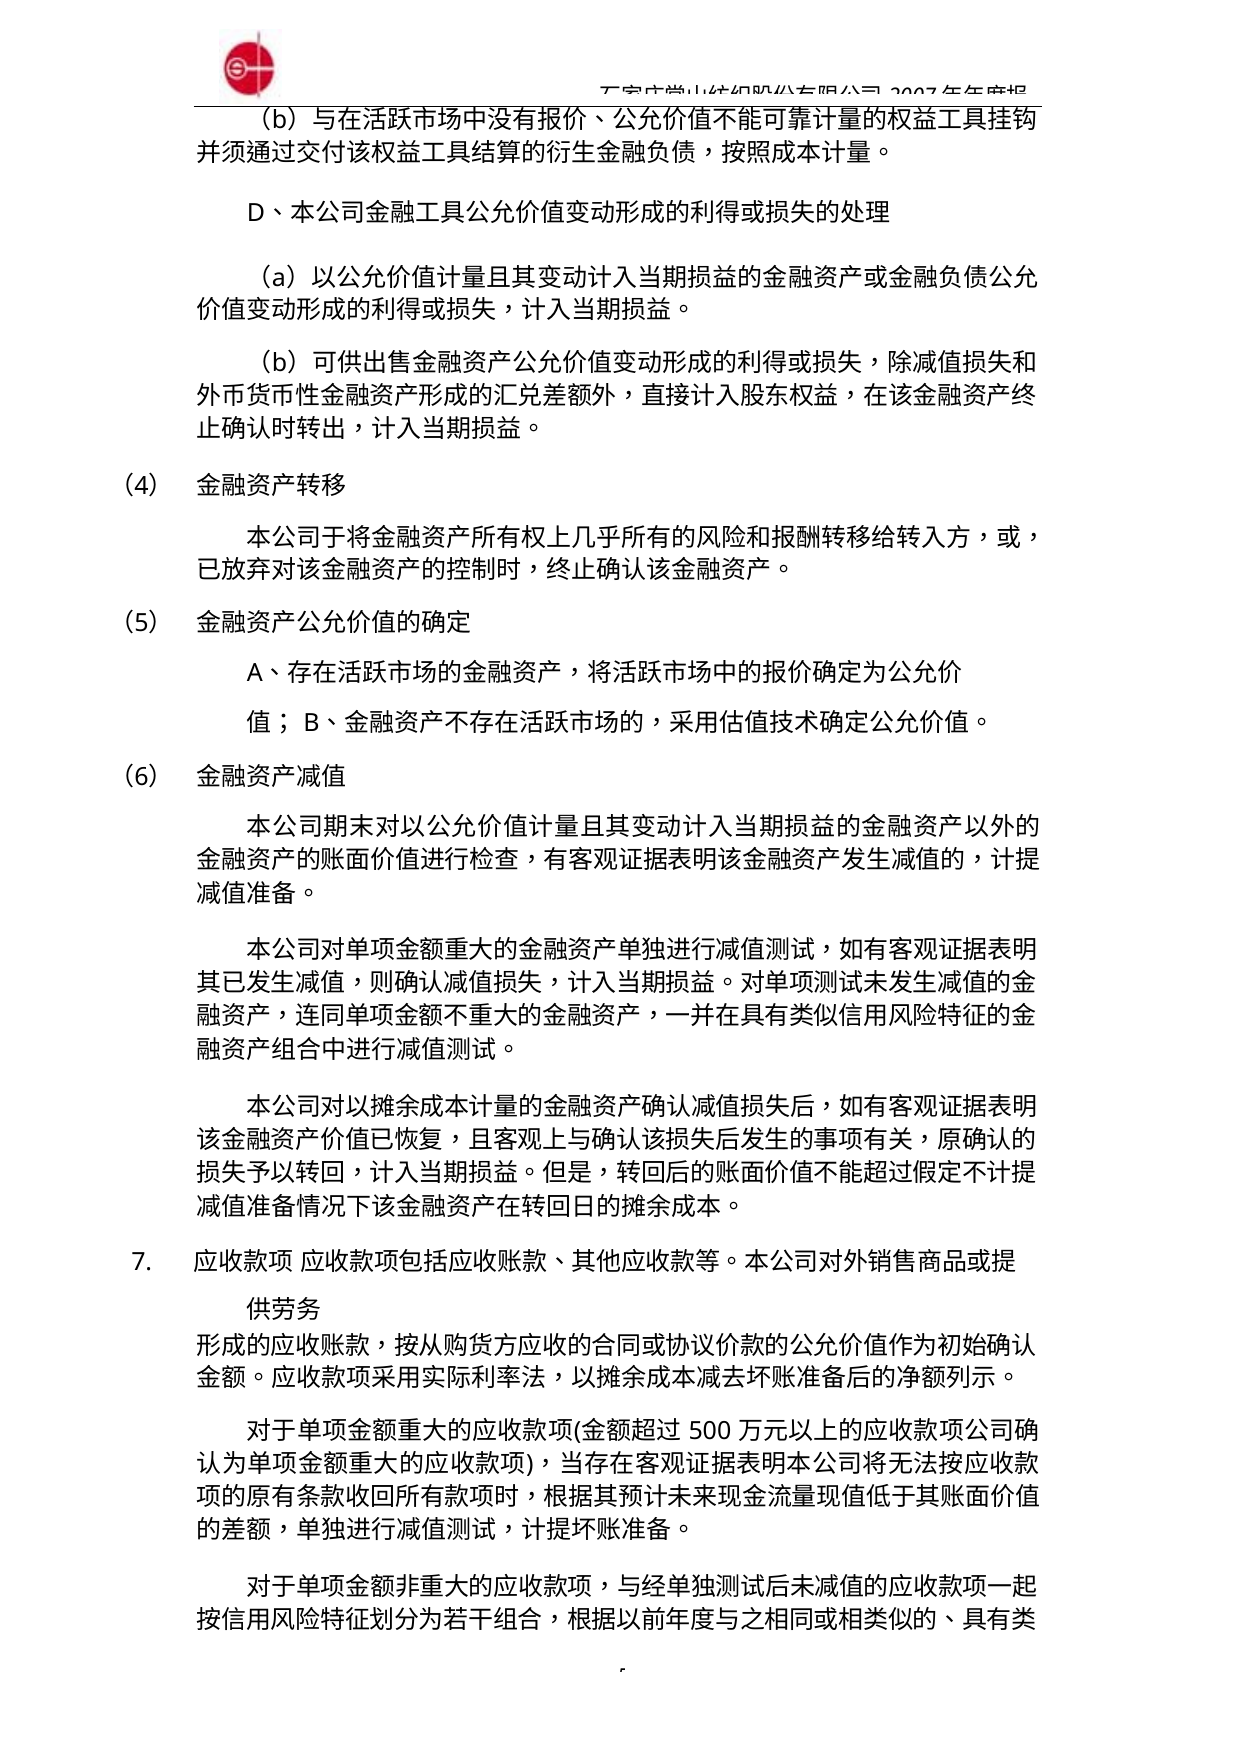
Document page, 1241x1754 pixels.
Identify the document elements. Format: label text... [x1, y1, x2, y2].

text （6） 金融资产减值 [109, 759, 1054, 793]
text A、存在活跃市场的金融资产，将活跃市场中的报价确定为公允价值； B、金融资产不存在活跃市场的，采用估值技术确定公允价值。 [247, 654, 1012, 739]
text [197, 1569, 1039, 1636]
picture [219, 29, 282, 104]
text 并须通过交付该权益工具结算的衍生金融负债，按照成本计量。 D、本公司金融工具公允价值变动形成的利得或损失的处理 [197, 135, 899, 229]
text 形成的应收账款，按从购货方应收的合同或协议价款的公允价值作为初始确认 金额。应收款项采用实际利率法，以摊余成本减去坏账准备后的净额列示。 [197, 1328, 1054, 1393]
text （4） 金融资产转移 [109, 467, 1054, 501]
text 7. 应收款项 应收款项包括应收账款、其他应收款等。本公司对外销售商品或提供劳务 [131, 1229, 1039, 1325]
text （b）可供出售金融资产公允价值变动形成的利得或损失，除减值损失和 外币货币性金融资产形成的汇兑差额外，直接计入股东权益，在该金融资产终 止确认时转出，计入当期损益。 [197, 345, 1040, 445]
text 本公司于将金融资产所有权上几乎所有的风险和报酬转移给转入方，或， 已放弃对该金融资产的控制时，终止确认该金融资产。 [197, 521, 1047, 586]
text 本公司期末对以公允价值计量且其变动计入当期损益的金融资产以外的 金融资产的账面价值进行检查，有客观证据表明该金融资产发生减值的，计提 减值准备。 [197, 809, 1040, 909]
text 本公司对以摊余成本计量的金融资产确认减值损失后，如有客观证据表明 该金融资产价值已恢复，且客观上与确认该损失后发生的事项有关，原确认的 损失予以转回，计入当期损益。但是，转回后的账面价值不能超过假定不计提 减值准备情况下该金融资产在转回日的摊余成本。 [197, 1089, 1039, 1223]
text （a）以公允价值计量且其变动计入当期损益的金融资产或金融负债公允 价值变动形成的利得或损失，计入当期损益。 [197, 261, 1040, 326]
text 本公司对单项金额重大的金融资产单独进行减值测试，如有客观证据表明 其已发生减值，则确认减值损失，计入当期损益。对单项测试未发生减值的金 融资产，连同单项金额不重大的金融资产，一并在具有类似信用风险特征的金 融资产组合中进行减值测试。 [197, 932, 1039, 1065]
text 对于单项金额重大的应收款项(金额超过 500 万元以上的应收款项公司确 认为单项金额重大的应收款项)，当存在客观证据表明本公司将无法按应收款 项的原有条款收回所有款项时，根据其预计未来现金流量现值低于其账面价值 的差额，单独进行减值测试，计提坏账准备。 [197, 1413, 1040, 1546]
text （b）与在活跃市场中没有报价、公允价值不能可靠计量的权益工具挂钩 [247, 106, 1054, 135]
text （5） 金融资产公允价值的确定 [109, 605, 1054, 639]
